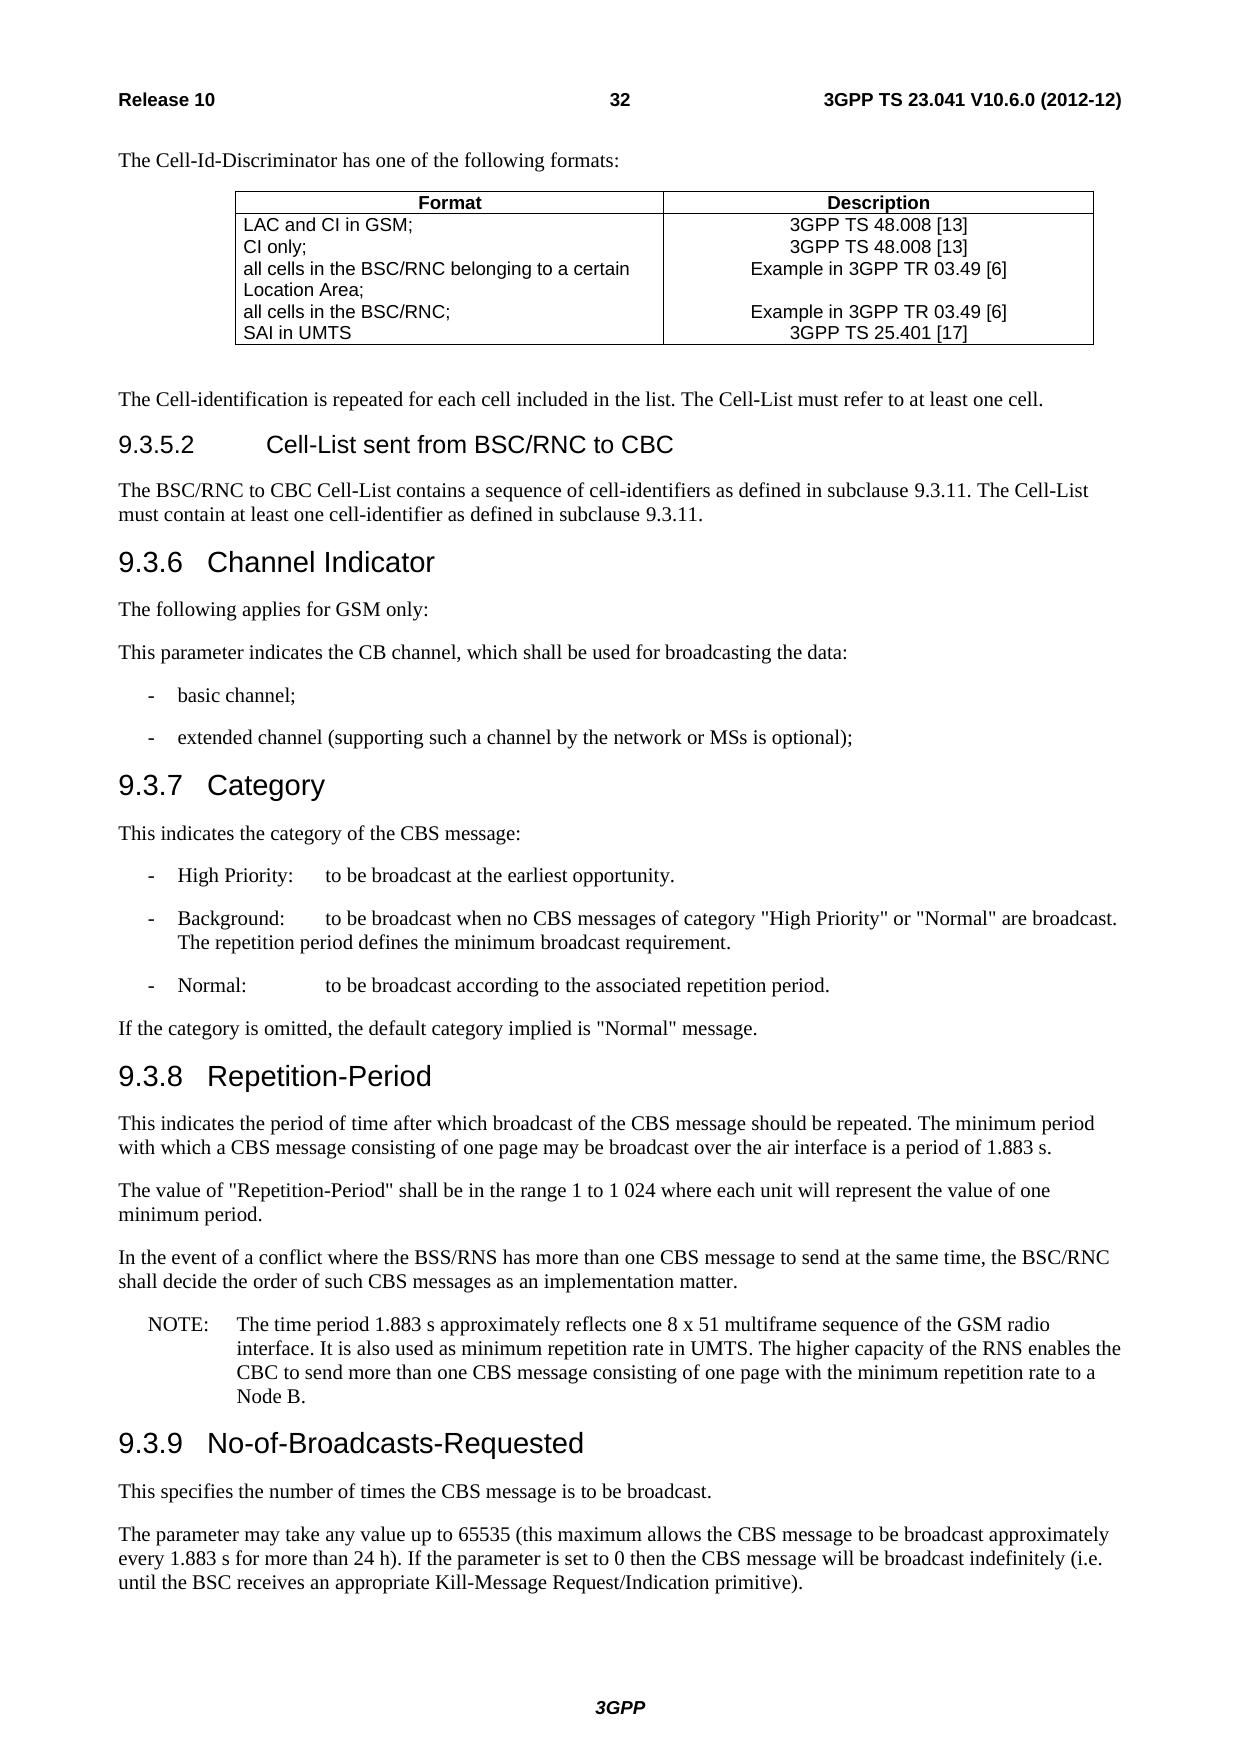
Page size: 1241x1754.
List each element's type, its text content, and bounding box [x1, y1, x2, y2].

text If the category is omitted, the default category implied is "Normal" message. [118, 1016, 1122, 1040]
subtitle 9.3.7 Category [118, 768, 1122, 802]
text - High Priority: to be broadcast at the earliest opportunity. [148, 863, 1122, 887]
table_cell Example in 3GPP TR 03.49 [6] [664, 257, 1093, 300]
subtitle 9.3.5.2 Cell-List sent from BSC/RNC to CBC [118, 430, 1122, 459]
text This parameter indicates the CB channel, which shall be used for broadcasting the data: [118, 640, 1122, 664]
text - Normal: to be broadcast according to the associated repetition period. [148, 973, 1122, 997]
text This indicates the period of time after which broadcast of the CBS message should be repeated. The minimum period with which a CBS message consisting of one page may be broadcast over the air interface is a period of 1.883 s. [118, 1111, 1122, 1159]
table_cell all cells in the BSC/RNC belonging to a certain Location Area; [236, 257, 663, 300]
table_cell SAI in UMTS [236, 322, 663, 343]
subtitle 9.3.8 Repetition-Period [118, 1058, 1122, 1092]
table_cell 3GPP TS 48.008 [13] [664, 236, 1093, 257]
text This specifies the number of times the CBS message is to be broadcast. [118, 1479, 1122, 1503]
text In the event of a conflict where the BSS/RNS has more than one CBS message to send at the same time, the BSC/RNC shall decide the order of such CBS messages as an implementation matter. [118, 1244, 1122, 1293]
subtitle 9.3.6 Channel Indicator [118, 544, 1122, 578]
text The Cell-Id-Discriminator has one of the following formats: [118, 148, 1122, 172]
table_cell CI only; [236, 236, 663, 257]
text The following applies for GSM only: [118, 597, 1122, 621]
text - basic channel; [148, 682, 1122, 707]
subtitle 9.3.9 No-of-Broadcasts-Requested [118, 1426, 1122, 1460]
text - extended channel (supporting such a channel by the network or MSs is optional); [148, 725, 1122, 749]
table_cell 3GPP TS 48.008 [13] [664, 214, 1093, 236]
text The parameter may take any value up to 65535 (this maximum allows the CBS message to be broadcast approximately every 1.883 s for more than 24 h). If the parameter is set to 0 then the CBS message will be broadcast indefinitely (i.e. until the BSC receives an appropriate Kill-Message Request/Indication primitive). [118, 1522, 1122, 1594]
text - Background: to be broadcast when no CBS messages of category "High Priority" or "Normal" are broadcast. The repetition period defines the minimum broadcast requirement. [148, 906, 1122, 954]
table_cell 3GPP TS 25.401 [17] [664, 322, 1093, 343]
text NOTE: The time period 1.883 s approximately reflects one 8 x 51 multiframe sequence of the GSM radio interface. It is also used as minimum repetition rate in UMTS. The higher capacity of the RNS enables the CBC to send more than one CBS message consisting of one page with the minimum repetition rate to a Node B. [148, 1311, 1122, 1408]
table_header Format [236, 192, 663, 213]
table_cell Example in 3GPP TR 03.49 [6] [664, 300, 1093, 322]
text The BSC/RNC to CBC Cell-List contains a sequence of cell-identifiers as defined in subclause 9.3.11. The Cell-List must contain at least one cell-identifier as defined in subclause 9.3.11. [118, 478, 1122, 526]
table_cell all cells in the BSC/RNC; [236, 300, 663, 322]
text The Cell-identification is repeated for each cell included in the list. The Cell-List must refer to at least one cell. [118, 387, 1122, 411]
text The value of "Repetition-Period" shall be in the range 1 to 1 024 where each unit will represent the value of one minimum period. [118, 1178, 1122, 1226]
table_cell LAC and CI in GSM; [236, 214, 663, 236]
table_header Description [664, 192, 1093, 213]
text This indicates the category of the CBS message: [118, 820, 1122, 844]
